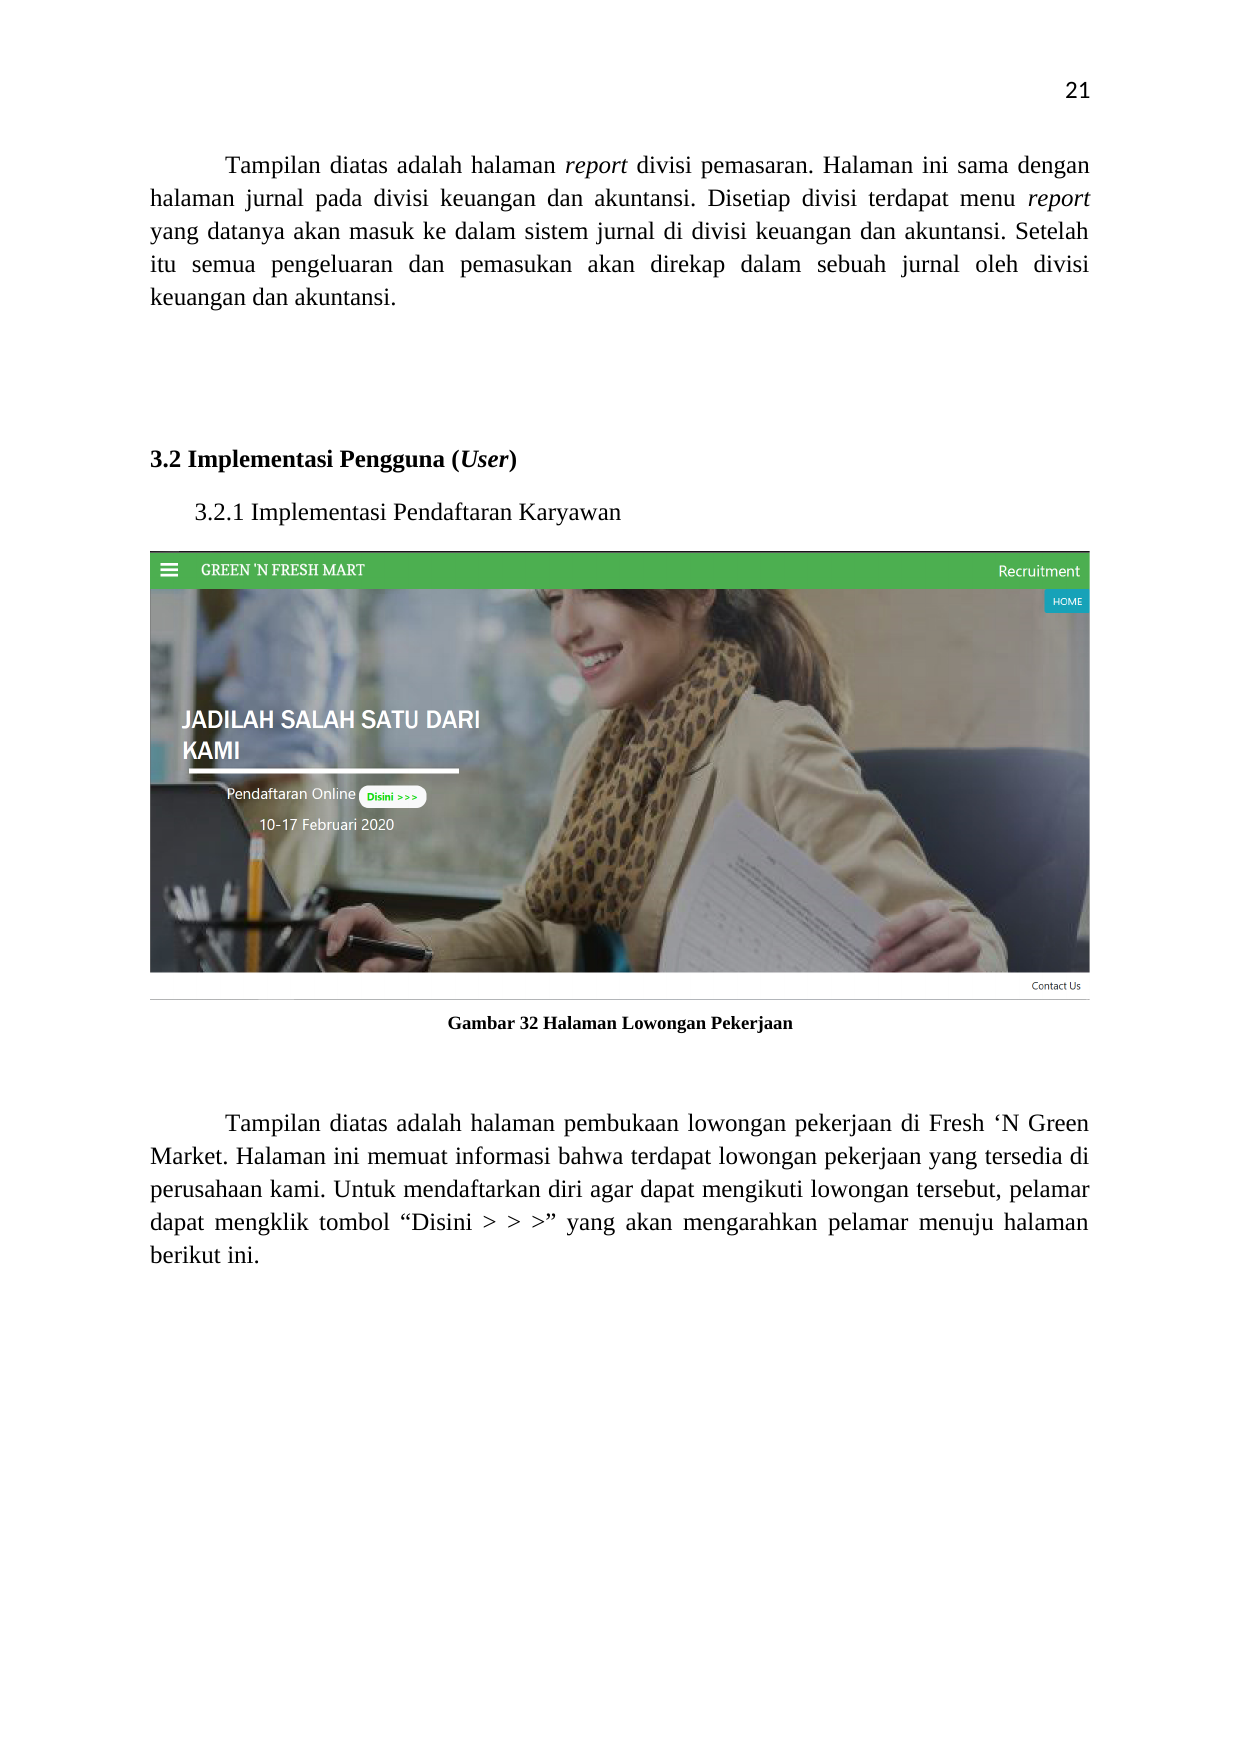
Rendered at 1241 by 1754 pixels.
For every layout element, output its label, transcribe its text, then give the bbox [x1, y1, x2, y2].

subtitle 3.2 Implementasi Pengguna (User) [150, 444, 1090, 472]
text Tampilan diatas adalah halaman pembukaan lowongan pekerjaan di Fresh ‘N Green Market. Halaman ini memuat informasi bahwa terdapat lowongan pekerjaan yang tersedia di perusahaan kami. Untuk mendaftarkan diri agar dapat mengikuti lowongan tersebut, pelamar dapat mengklik tombol “Disini > > >” yang akan mengarahkan pelamar menuju halaman berikut ini. [150, 1108, 1090, 1269]
text Tampilan diatas adalah halaman report divisi pemasaran. Halaman ini sama dengan halaman jurnal pada divisi keuangan dan akuntansi. Disetiap divisi terdapat menu report yang datanya akan masuk ke dalam sistem jurnal di divisi keuangan dan akuntansi. Setelah itu semua pengeluaran dan pemasukan akan direkap dalam sebuah jurnal oleh divisi keuangan dan akuntansi. [150, 150, 1090, 311]
subtitle 3.2.1 Implementasi Pendaftaran Karyawan [194, 497, 1090, 526]
text Gambar 32 Halaman Lowongan Pekerjaan [150, 1012, 1090, 1033]
picture [150, 551, 1090, 1000]
